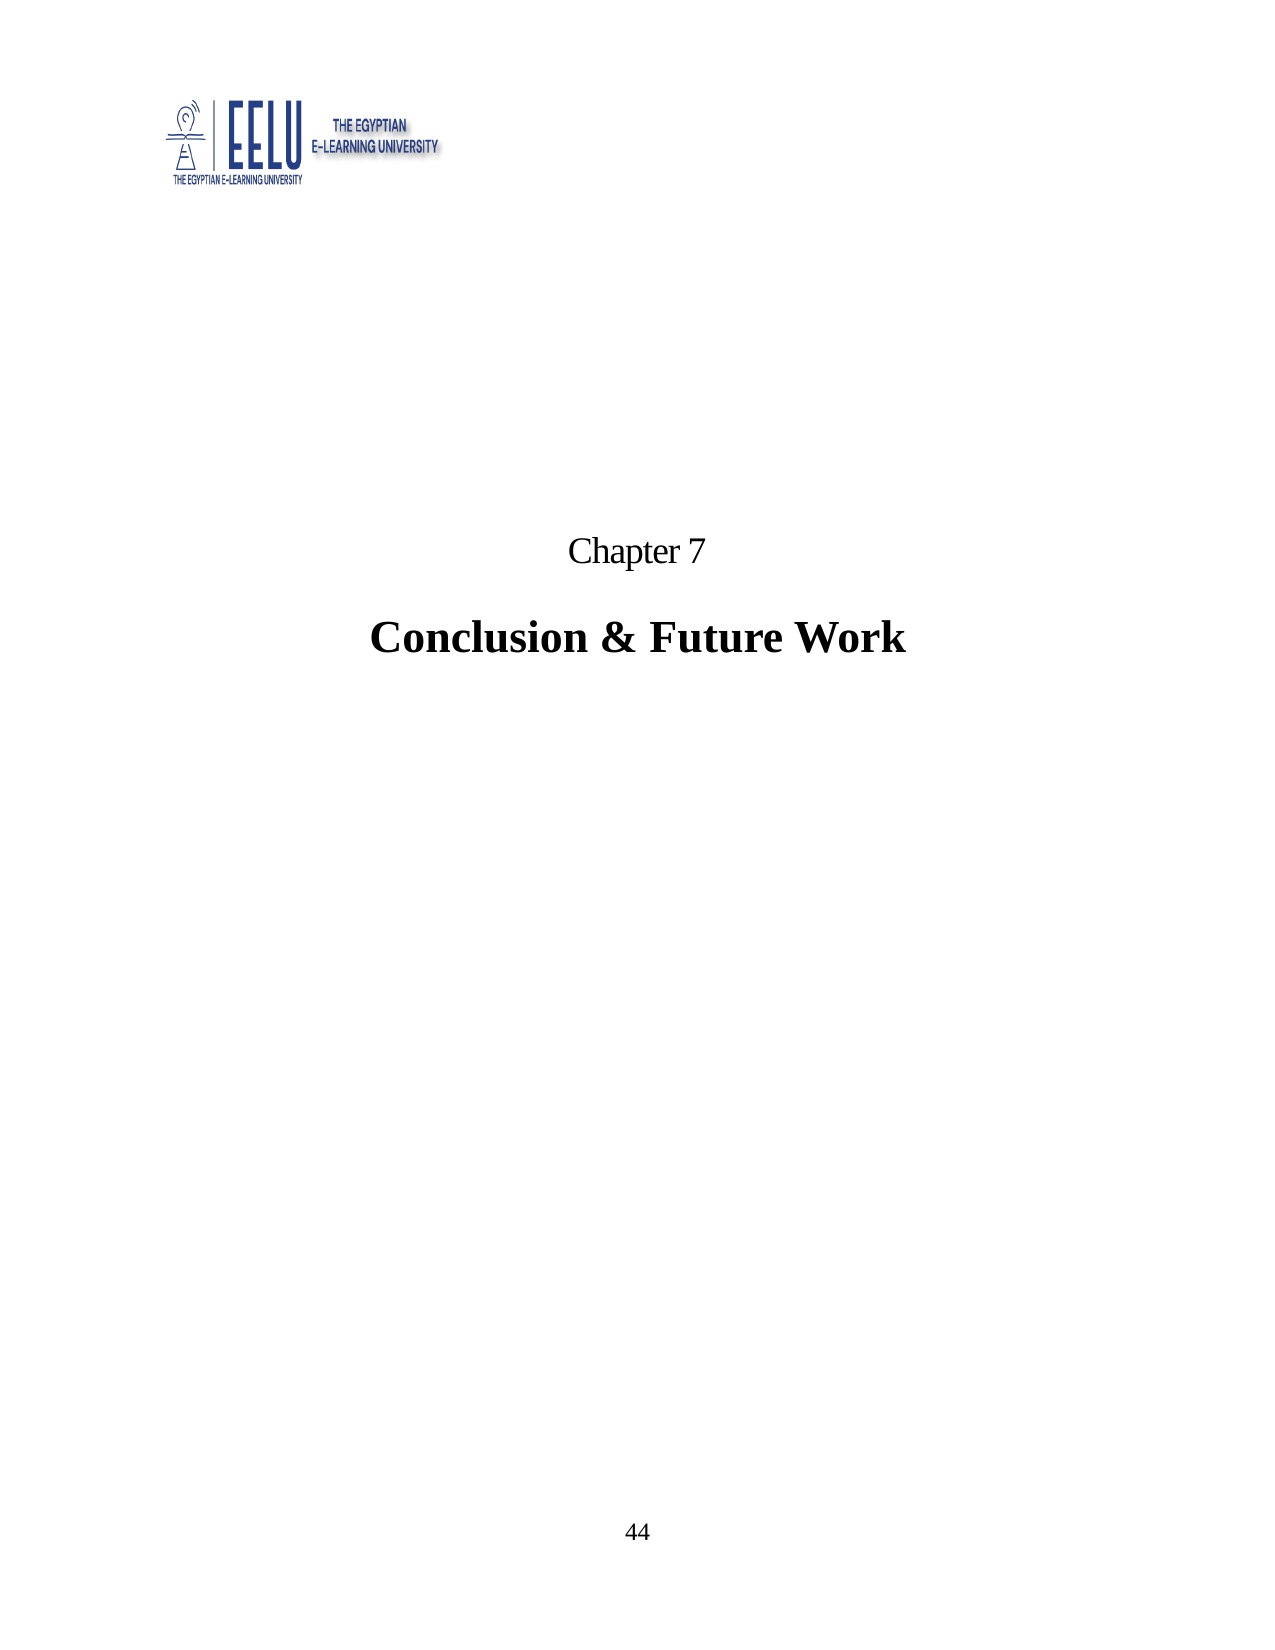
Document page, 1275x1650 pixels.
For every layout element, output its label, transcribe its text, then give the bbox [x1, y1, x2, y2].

picture [150, 75, 444, 188]
title Conclusion & Future Work [150, 609, 1125, 662]
title Chapter 7 [150, 529, 1125, 572]
